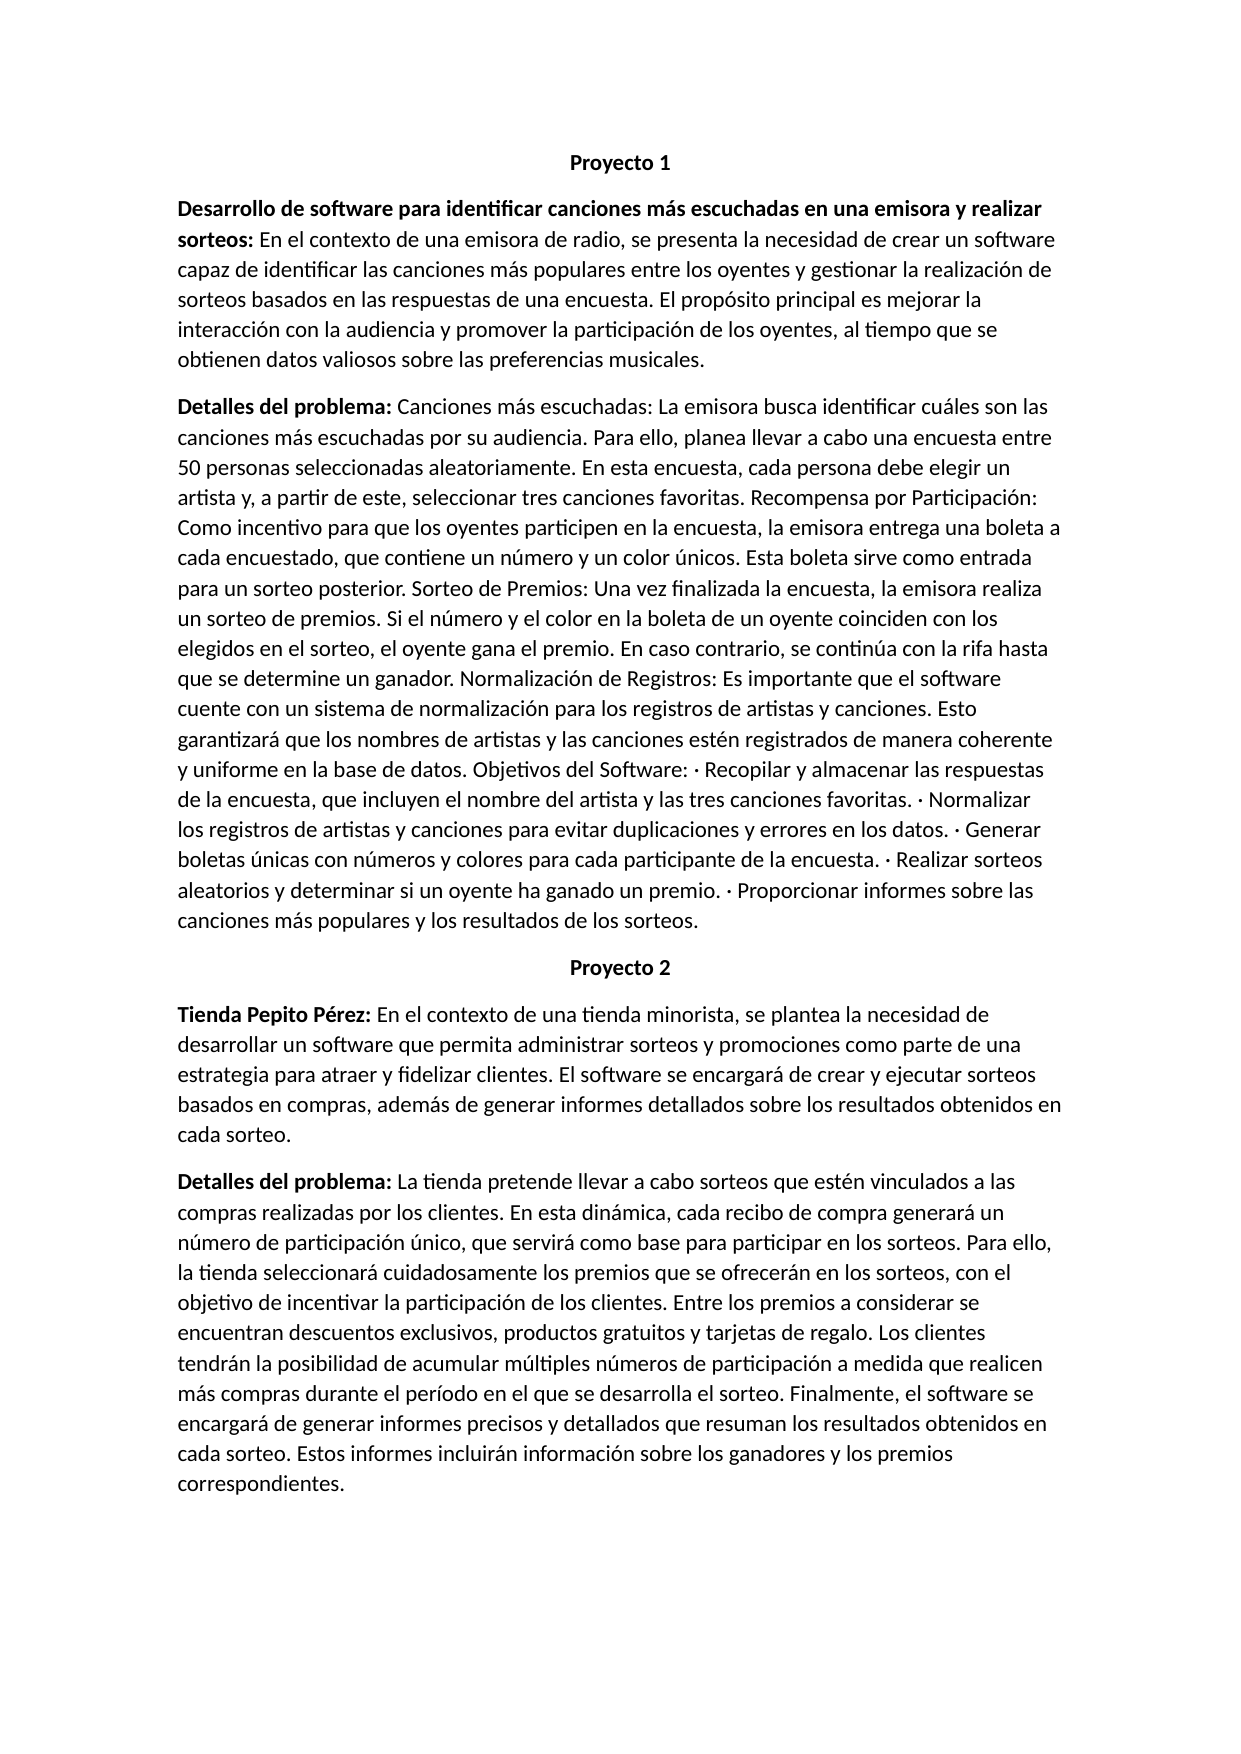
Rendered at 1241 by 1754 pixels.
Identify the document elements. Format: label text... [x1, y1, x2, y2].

text Tienda Pepito Pérez: En el contexto de una tienda minorista, se plantea la necesidad de desarrollar un software que permita administrar sorteos y promociones como parte de una estrategia para atraer y fidelizar clientes. El software se encargará de crear y ejecutar sorteos basados en compras, además de generar informes detallados sobre los resultados obtenidos en cada sorteo. [177, 1000, 1063, 1148]
text Detalles del problema: Canciones más escuchadas: La emisora busca identificar cuáles son las canciones más escuchadas por su audiencia. Para ello, planea llevar a cabo una encuesta entre 50 personas seleccionadas aleatoriamente. En esta encuesta, cada persona debe elegir un artista y, a partir de este, seleccionar tres canciones favoritas. Recompensa por Participación: Como incentivo para que los oyentes participen en la encuesta, la emisora entrega una boleta a cada encuestado, que contiene un número y un color únicos. Esta boleta sirve como entrada para un sorteo posterior. Sorteo de Premios: Una vez finalizada la encuesta, la emisora realiza un sorteo de premios. Si el número y el color en la boleta de un oyente coinciden con los elegidos en el sorteo, el oyente gana el premio. En caso contrario, se continúa con la rifa hasta que se determine un ganador. Normalización de Registros: Es importante que el software cuente con un sistema de normalización para los registros de artistas y canciones. Esto garantizará que los nombres de artistas y las canciones estén registrados de manera coherente y uniforme en la base de datos. Objetivos del Software: · Recopilar y almacenar las respuestas de la encuesta, que incluyen el nombre del artista y las tres canciones favoritas. · Normalizar los registros de artistas y canciones para evitar duplicaciones y errores en los datos. · Generar boletas únicas con números y colores para cada participante de la encuesta. · Realizar sorteos aleatorios y determinar si un oyente ha ganado un premio. · Proporcionar informes sobre las canciones más populares y los resultados de los sorteos. [177, 392, 1063, 934]
text Detalles del problema: La tienda pretende llevar a cabo sorteos que estén vinculados a las compras realizadas por los clientes. En esta dinámica, cada recibo de compra generará un número de participación único, que servirá como base para participar en los sorteos. Para ello, la tienda seleccionará cuidadosamente los premios que se ofrecerán en los sorteos, con el objetivo de incentivar la participación de los clientes. Entre los premios a considerar se encuentran descuentos exclusivos, productos gratuitos y tarjetas de regalo. Los clientes tendrán la posibilidad de acumular múltiples números de participación a medida que realicen más compras durante el período en el que se desarrolla el sorteo. Finalmente, el software se encargará de generar informes precisos y detallados que resuman los resultados obtenidos en cada sorteo. Estos informes incluirán información sobre los ganadores y los premios correspondientes. [177, 1167, 1063, 1497]
text Proyecto 1 [177, 148, 1063, 176]
text Proyecto 2 [177, 953, 1063, 981]
text Desarrollo de software para identificar canciones más escuchadas en una emisora y realizar sorteos: En el contexto de una emisora de radio, se presenta la necesidad de crear un software capaz de identificar las canciones más populares entre los oyentes y gestionar la realización de sorteos basados en las respuestas de una encuesta. El propósito principal es mejorar la interacción con la audiencia y promover la participación de los oyentes, al tiempo que se obtienen datos valiosos sobre las preferencias musicales. [177, 194, 1063, 373]
